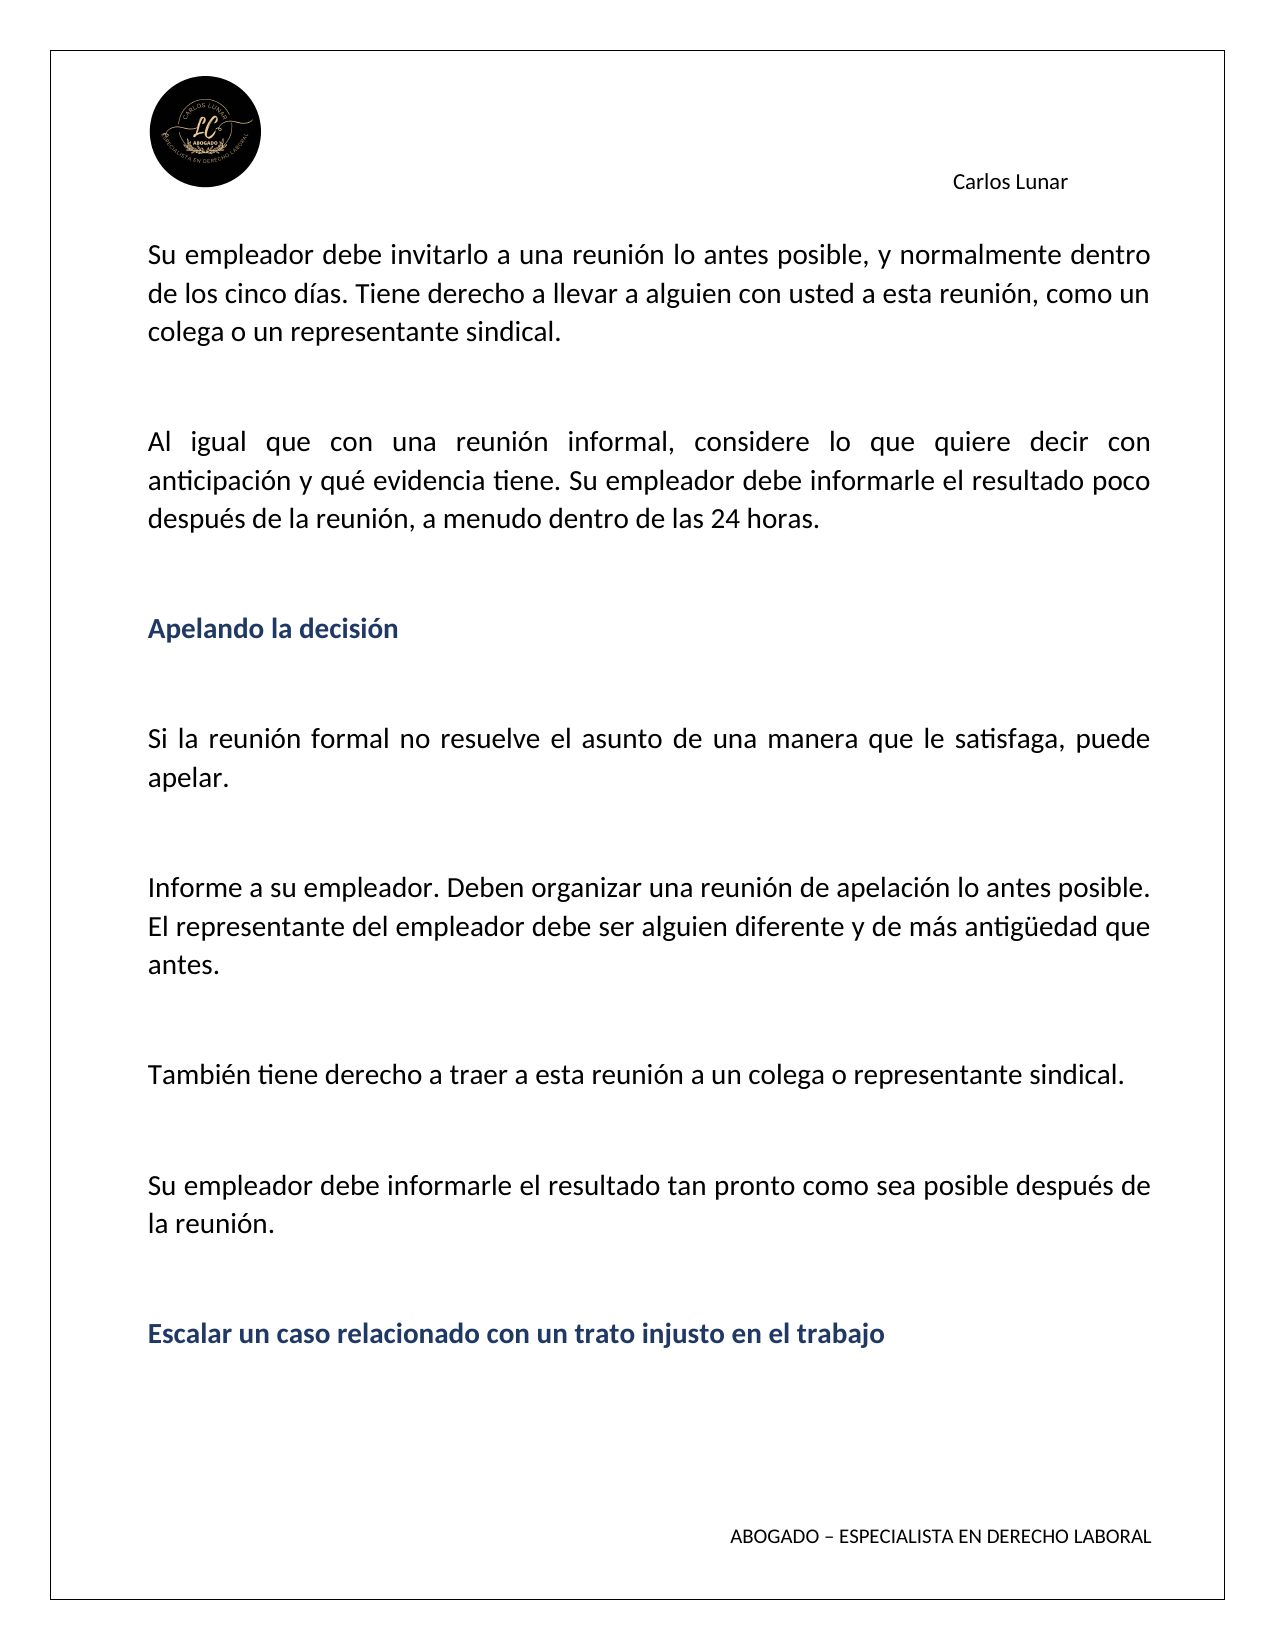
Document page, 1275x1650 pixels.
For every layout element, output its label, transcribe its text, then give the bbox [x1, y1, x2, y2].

text Su empleador debe informarle el resultado tan pronto como sea posible después de la reunión. [148, 1167, 1152, 1241]
text Apelando la decisión [148, 610, 1152, 646]
picture [147, 73, 264, 190]
text Informe a su empleador. Deben organizar una reunión de apelación lo antes posible. El representante del empleador debe ser alguien diferente y de más antigüedad que antes. [148, 869, 1152, 982]
text Si la reunión formal no resuelve el asunto de una manera que le satisfaga, puede apelar. [148, 721, 1152, 795]
text Al igual que con una reunión informal, considere lo que quiere decir con anticipación y qué evidencia tiene. Su empleador debe informarle el resultado poco después de la reunión, a menudo dentro de las 24 horas. [148, 423, 1152, 536]
text Su empleador debe invitarlo a una reunión lo antes posible, y normalmente dentro de los cinco días. Tiene derecho a llevar a alguien con usted a esta reunión, como un colega o un representante sindical. [148, 236, 1152, 349]
text También tiene derecho a traer a esta reunión a un colega o representante sindical. [148, 1056, 1152, 1092]
text Escalar un caso relacionado con un trato injusto en el trabajo [148, 1315, 1152, 1351]
